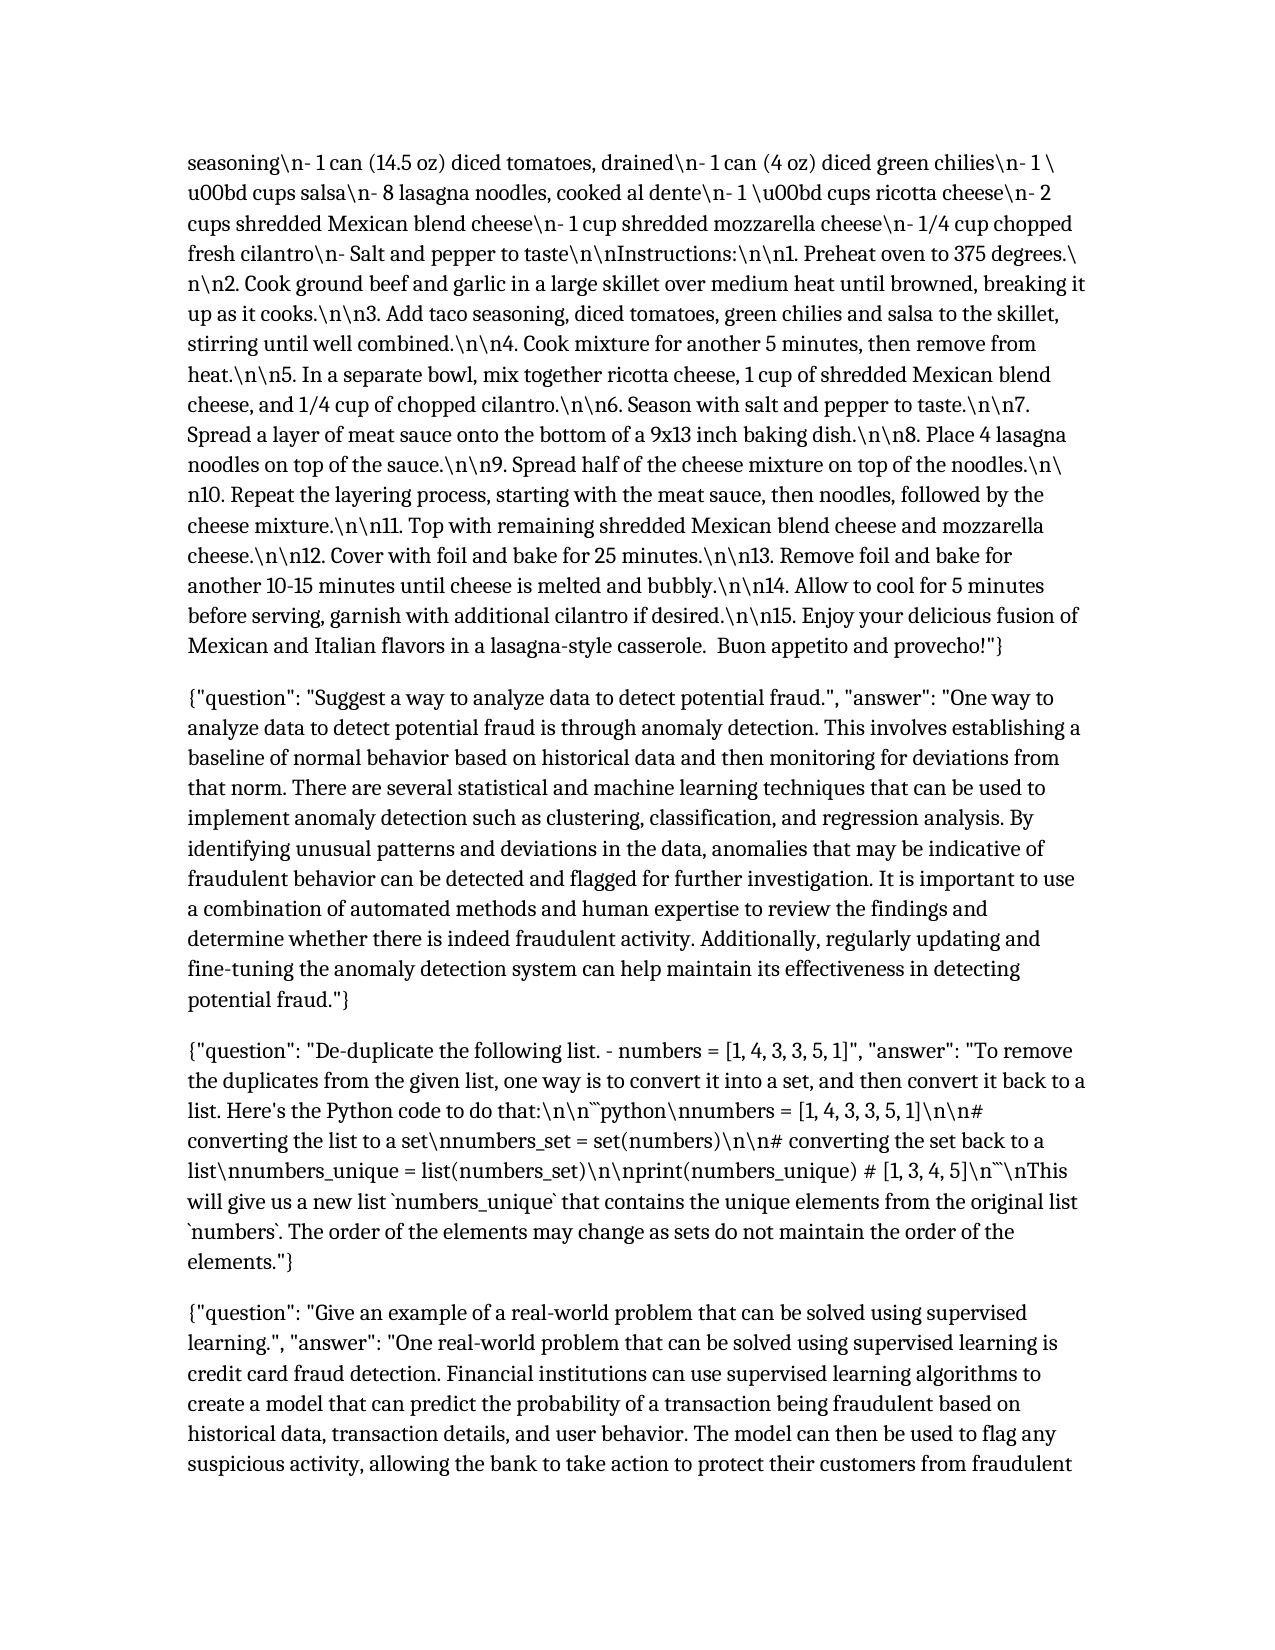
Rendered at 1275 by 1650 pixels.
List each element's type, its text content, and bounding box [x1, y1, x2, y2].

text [187, 150, 1087, 660]
text {"question": "Suggest a way to analyze data to detect potential fraud.", "answer": "One way to analyze data to detect potential fraud is through anomaly detection. This involves establishing a baseline of normal behavior based on historical data and then monitoring for deviations from that norm. There are several statistical and machine learning techniques that can be used to implement anomaly detection such as clustering, classification, and regression analysis. By identifying unusual patterns and deviations in the data, anomalies that may be indicative of fraudulent behavior can be detected and flagged for further investigation. It is important to use a combination of automated methods and human expertise to review the findings and determine whether there is indeed fraudulent activity. Additionally, regularly updating and fine-tuning the anomaly detection system can help maintain its effectiveness in detecting potential fraud."} [187, 684, 1087, 1013]
text {"question": "De-duplicate the following list. - numbers = [1, 4, 3, 3, 5, 1]", "answer": "To remove the duplicates from the given list, one way is to convert it into a set, and then convert it back to a list. Here's the Python code to do that:\n\n```python\nnumbers = [1, 4, 3, 3, 5, 1]\n\n# converting the list to a set\nnumbers_set = set(numbers)\n\n# converting the set back to a list\nnumbers_unique = list(numbers_set)\n\nprint(numbers_unique) # [1, 3, 4, 5]\n```\nThis will give us a new list `numbers_unique` that contains the unique elements from the original list `numbers`. The order of the elements may change as sets do not maintain the order of the elements."} [187, 1037, 1087, 1275]
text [187, 1300, 1087, 1477]
